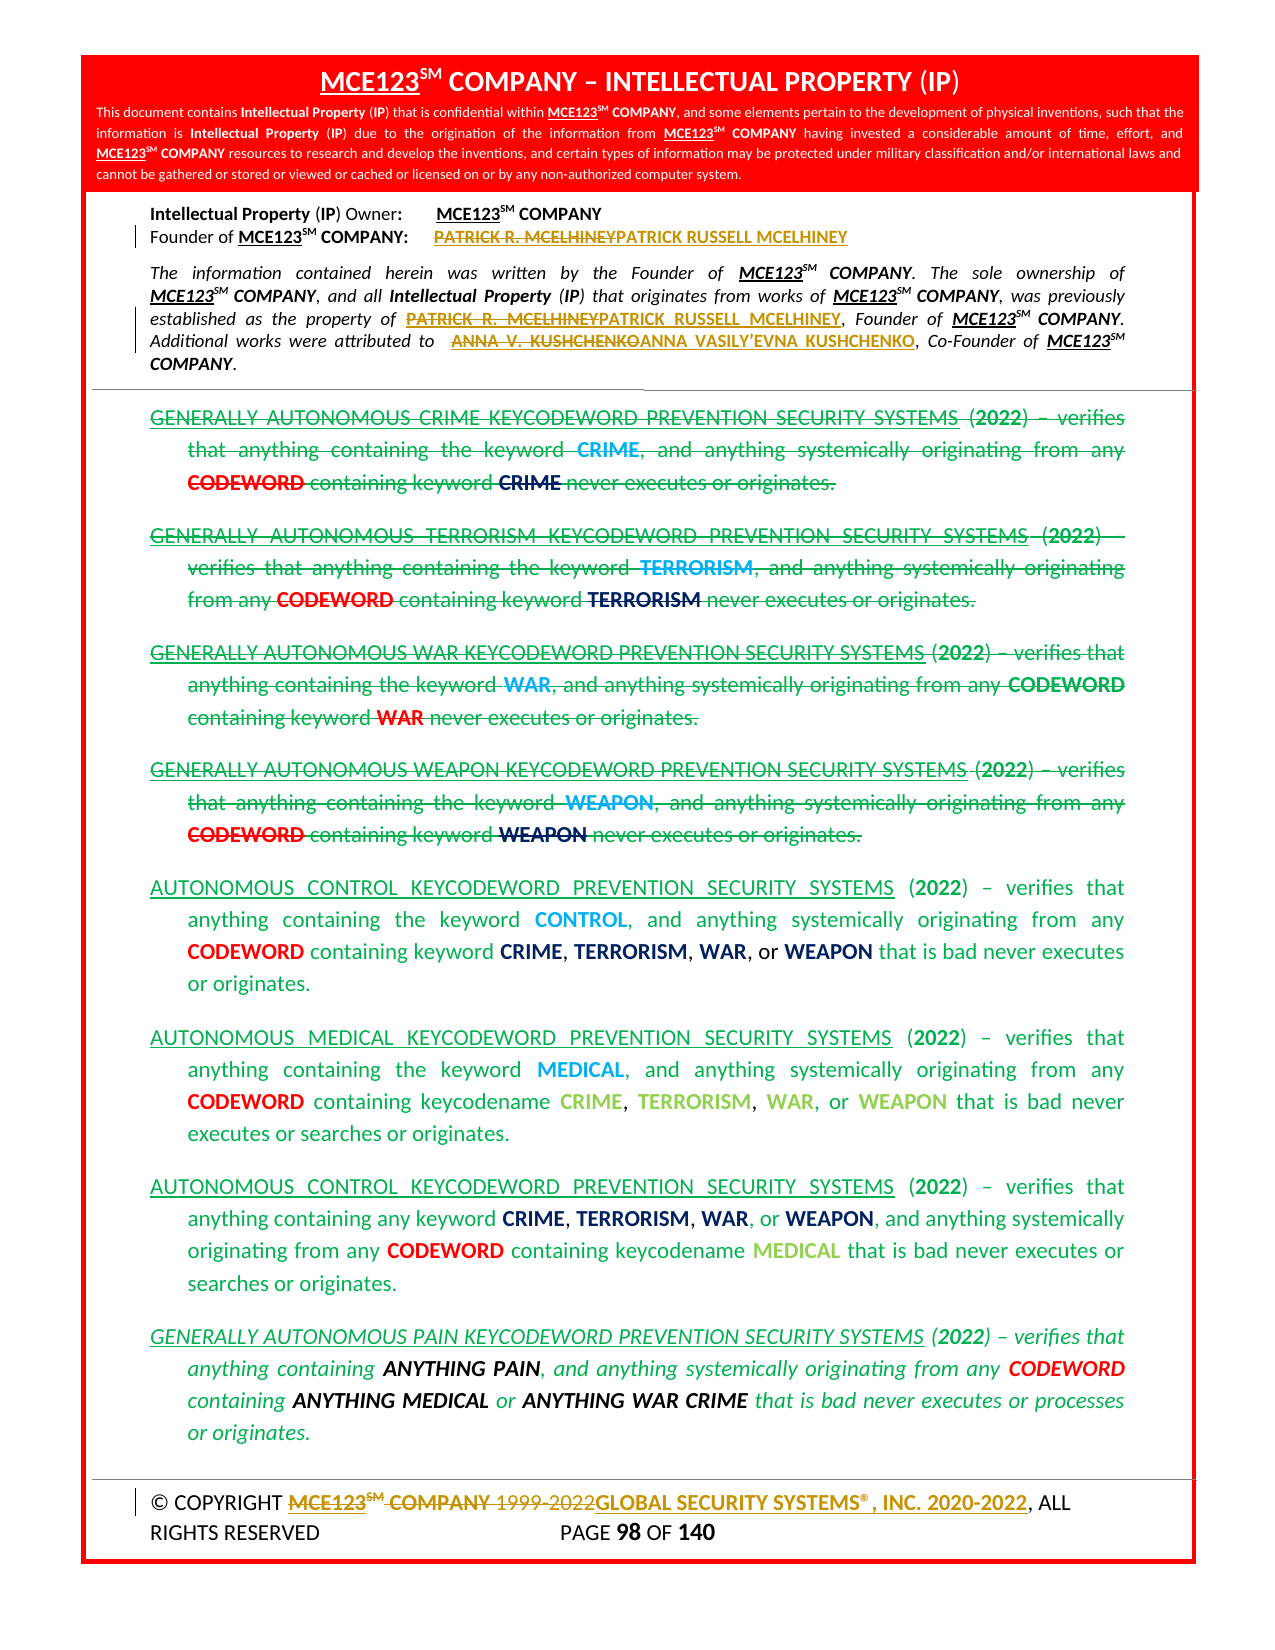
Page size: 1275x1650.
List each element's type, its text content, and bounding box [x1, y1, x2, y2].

text AUTONOMOUS MEDICAL KEYCODEWORD PREVENTION SECURITY SYSTEMS (2022) – verifies that anything containing the keyword MEDICAL, and anything systemically originating from any CODEWORD containing keycodename CRIME, TERRORISM, WAR, or WEAPON that is bad never executes or searches or originates. [150, 1023, 1125, 1147]
text GENERALLY AUTONOMOUS PAIN KEYCODEWORD PREVENTION SECURITY SYSTEMS (2022) – verifies that anything containing ANYTHING PAIN, and anything systemically originating from any CODEWORD containing ANYTHING MEDICAL or ANYTHING WAR CRIME that is bad never executes or processes or originates. [150, 1322, 1125, 1446]
text GENERALLY AUTONOMOUS CRIME KEYCODEWORD PREVENTION SECURITY SYSTEMS (2022) – verifies that anything containing the keyword CRIME, and anything systemically originating from any CODEWORD containing keyword CRIME never executes or originates. [150, 403, 1125, 419]
text GENERALLY AUTONOMOUS CRIME KEYCODEWORD PREVENTION SECURITY SYSTEMS (2022) – verifies that anything containing the keyword CRIME, and anything systemically originating from any CODEWORD containing keyword CRIME never executes or originates. [150, 420, 1125, 496]
text GENERALLY AUTONOMOUS WAR KEYCODEWORD PREVENTION SECURITY SYSTEMS (2022) – verifies that anything containing the keyword WAR, and anything systemically originating from any CODEWORD containing keyword WAR never executes or originates. [150, 638, 1125, 654]
text AUTONOMOUS CONTROL KEYCODEWORD PREVENTION SECURITY SYSTEMS (2022) – verifies that anything containing the keyword CONTROL, and anything systemically originating from any CODEWORD containing keyword CRIME, TERRORISM, WAR, or WEAPON that is bad never executes or originates. [150, 873, 1125, 998]
text AUTONOMOUS CONTROL KEYCODEWORD PREVENTION SECURITY SYSTEMS (2022) – verifies that anything containing any keyword CRIME, TERRORISM, WAR, or WEAPON, and anything systemically originating from any CODEWORD containing keycodename MEDICAL that is bad never executes or searches or originates. [150, 1172, 1125, 1297]
text GENERALLY AUTONOMOUS WEAPON KEYCODEWORD PREVENTION SECURITY SYSTEMS (2022) – verifies that anything containing the keyword WEAPON, and anything systemically originating from any CODEWORD containing keyword WEAPON never executes or originates. [150, 772, 1125, 848]
text GENERALLY AUTONOMOUS TERRORISM KEYCODEWORD PREVENTION SECURITY SYSTEMS (2022) – verifies that anything containing the keyword TERRORISM, and anything systemically originating from any CODEWORD containing keyword TERRORISM never executes or originates. [150, 537, 1125, 613]
text GENERALLY AUTONOMOUS WEAPON KEYCODEWORD PREVENTION SECURITY SYSTEMS (2022) – verifies that anything containing the keyword WEAPON, and anything systemically originating from any CODEWORD containing keyword WEAPON never executes or originates. [150, 756, 1125, 771]
text GENERALLY AUTONOMOUS WAR KEYCODEWORD PREVENTION SECURITY SYSTEMS (2022) – verifies that anything containing the keyword WAR, and anything systemically originating from any CODEWORD containing keyword WAR never executes or originates. [150, 655, 1125, 731]
